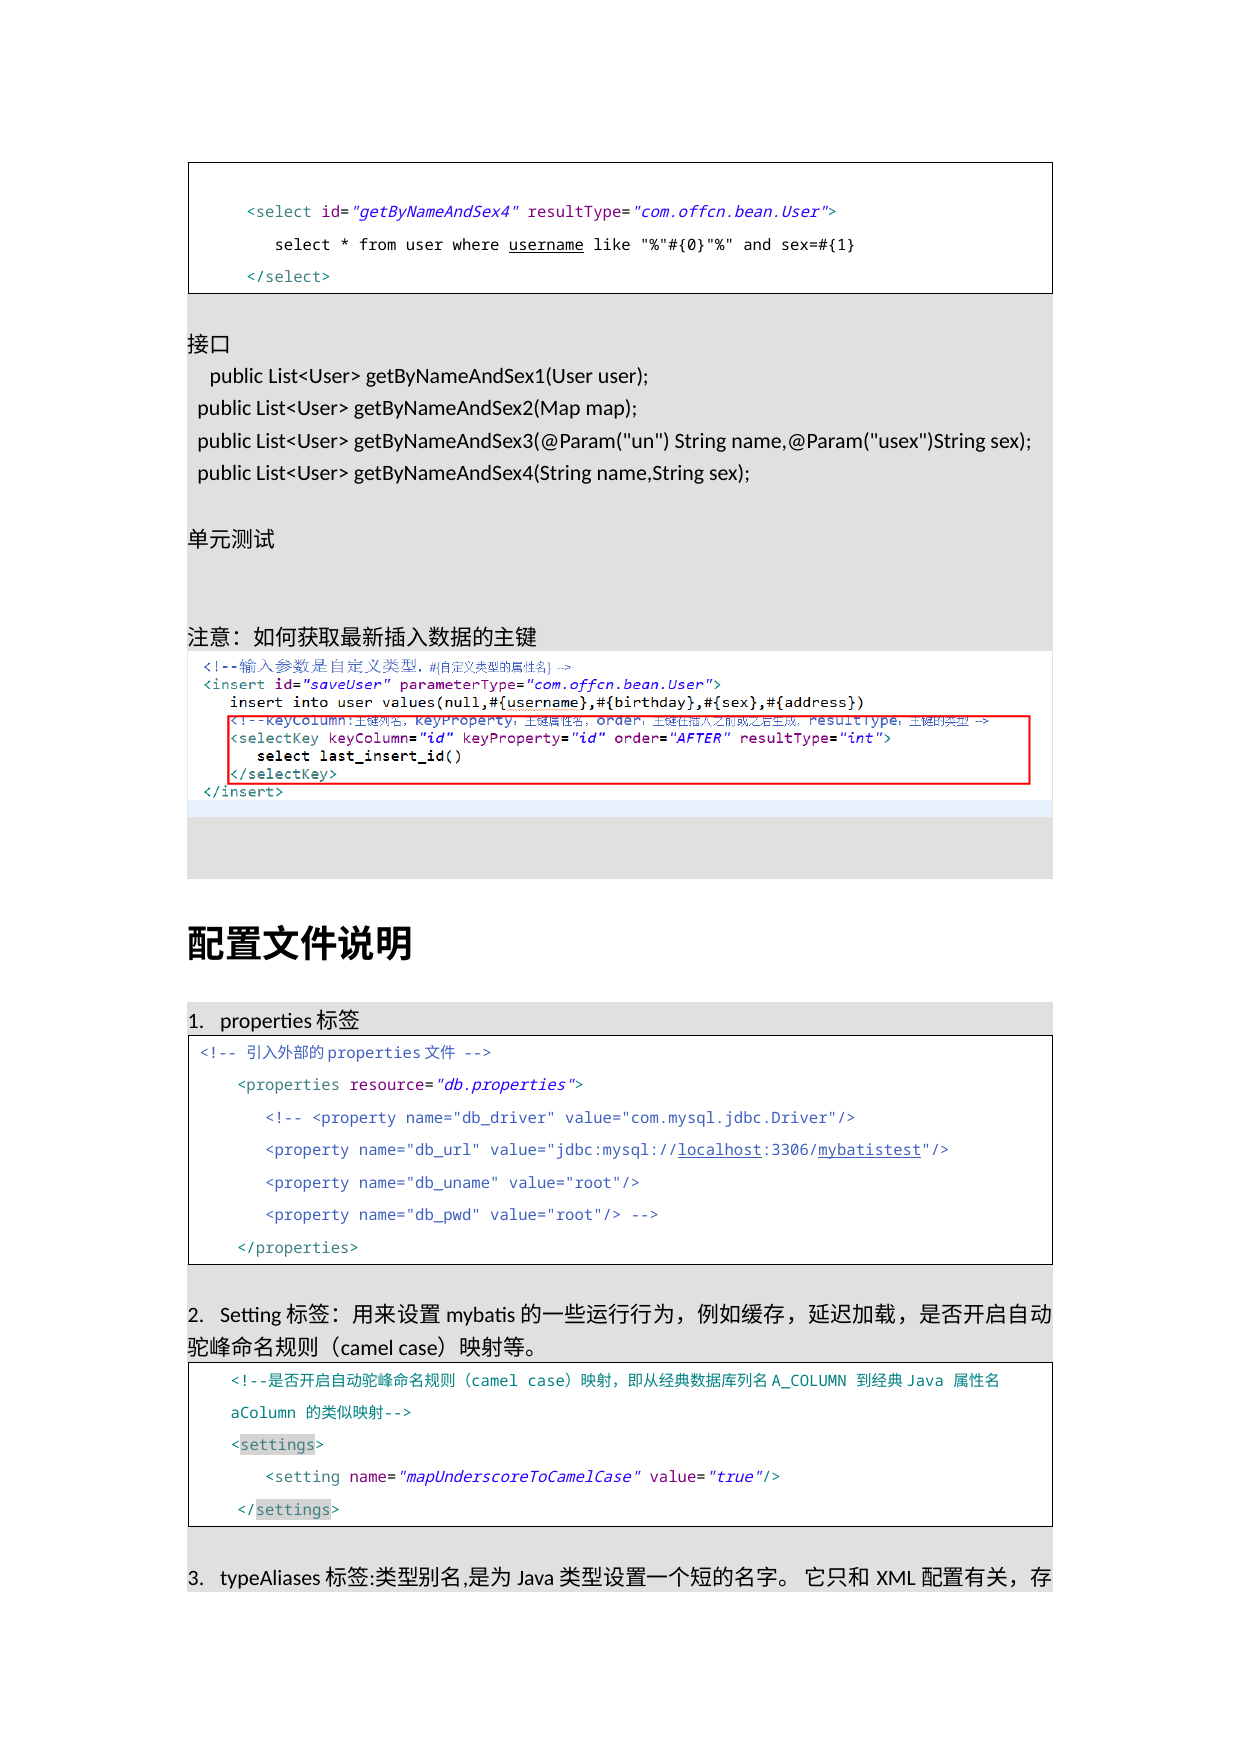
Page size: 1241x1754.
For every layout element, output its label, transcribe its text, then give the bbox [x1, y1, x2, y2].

picture [187, 651, 1053, 817]
text public List<User> getByNameAndSex4(String name,String sex); [187, 457, 1053, 489]
text 接口 [187, 327, 1053, 359]
table_header <!-- 引入外部的properties文件 --> <properties resource="db.properties"> <!-- <property name="db_driver" value="com.mysql.jdbc.Driver"/> <property name="db_url" value="jdbc:mysql://localhost:3306/mybatistest"/> <property name="db_uname" value="root"/> <property name="db_pwd" value="root"/> --> </properties> [189, 1036, 1052, 1263]
text 单元测试 [187, 522, 1053, 554]
text public List<User> getByNameAndSex3(@Param("un") String name,@Param("usex")String sex); [187, 424, 1053, 457]
list properties标签 [187, 1002, 1053, 1035]
table_header <!--是否开启自动驼峰命名规则（camel case）映射，即从经典数据库列名 A_COLUMN 到经典 Java 属性名 aColumn 的类似映射--> <settings> <setting name="mapUnderscoreToCamelCase" value="true"/> </settings> [189, 1363, 1052, 1526]
text 注意：如何获取最新插入数据的主键 [187, 619, 1053, 651]
text public List<User> getByNameAndSex1(User user); [187, 359, 1053, 392]
text public List<User> getByNameAndSex2(Map map); [187, 392, 1053, 424]
list Setting标签：用来设置mybatis的一些运行行为，例如缓存，延迟加载，是否开启自动驼峰命名规则（camel case）映射等。 [187, 1297, 1053, 1362]
subtitle 配置文件说明 [187, 908, 1053, 973]
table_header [189, 163, 1052, 293]
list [187, 1559, 1053, 1592]
